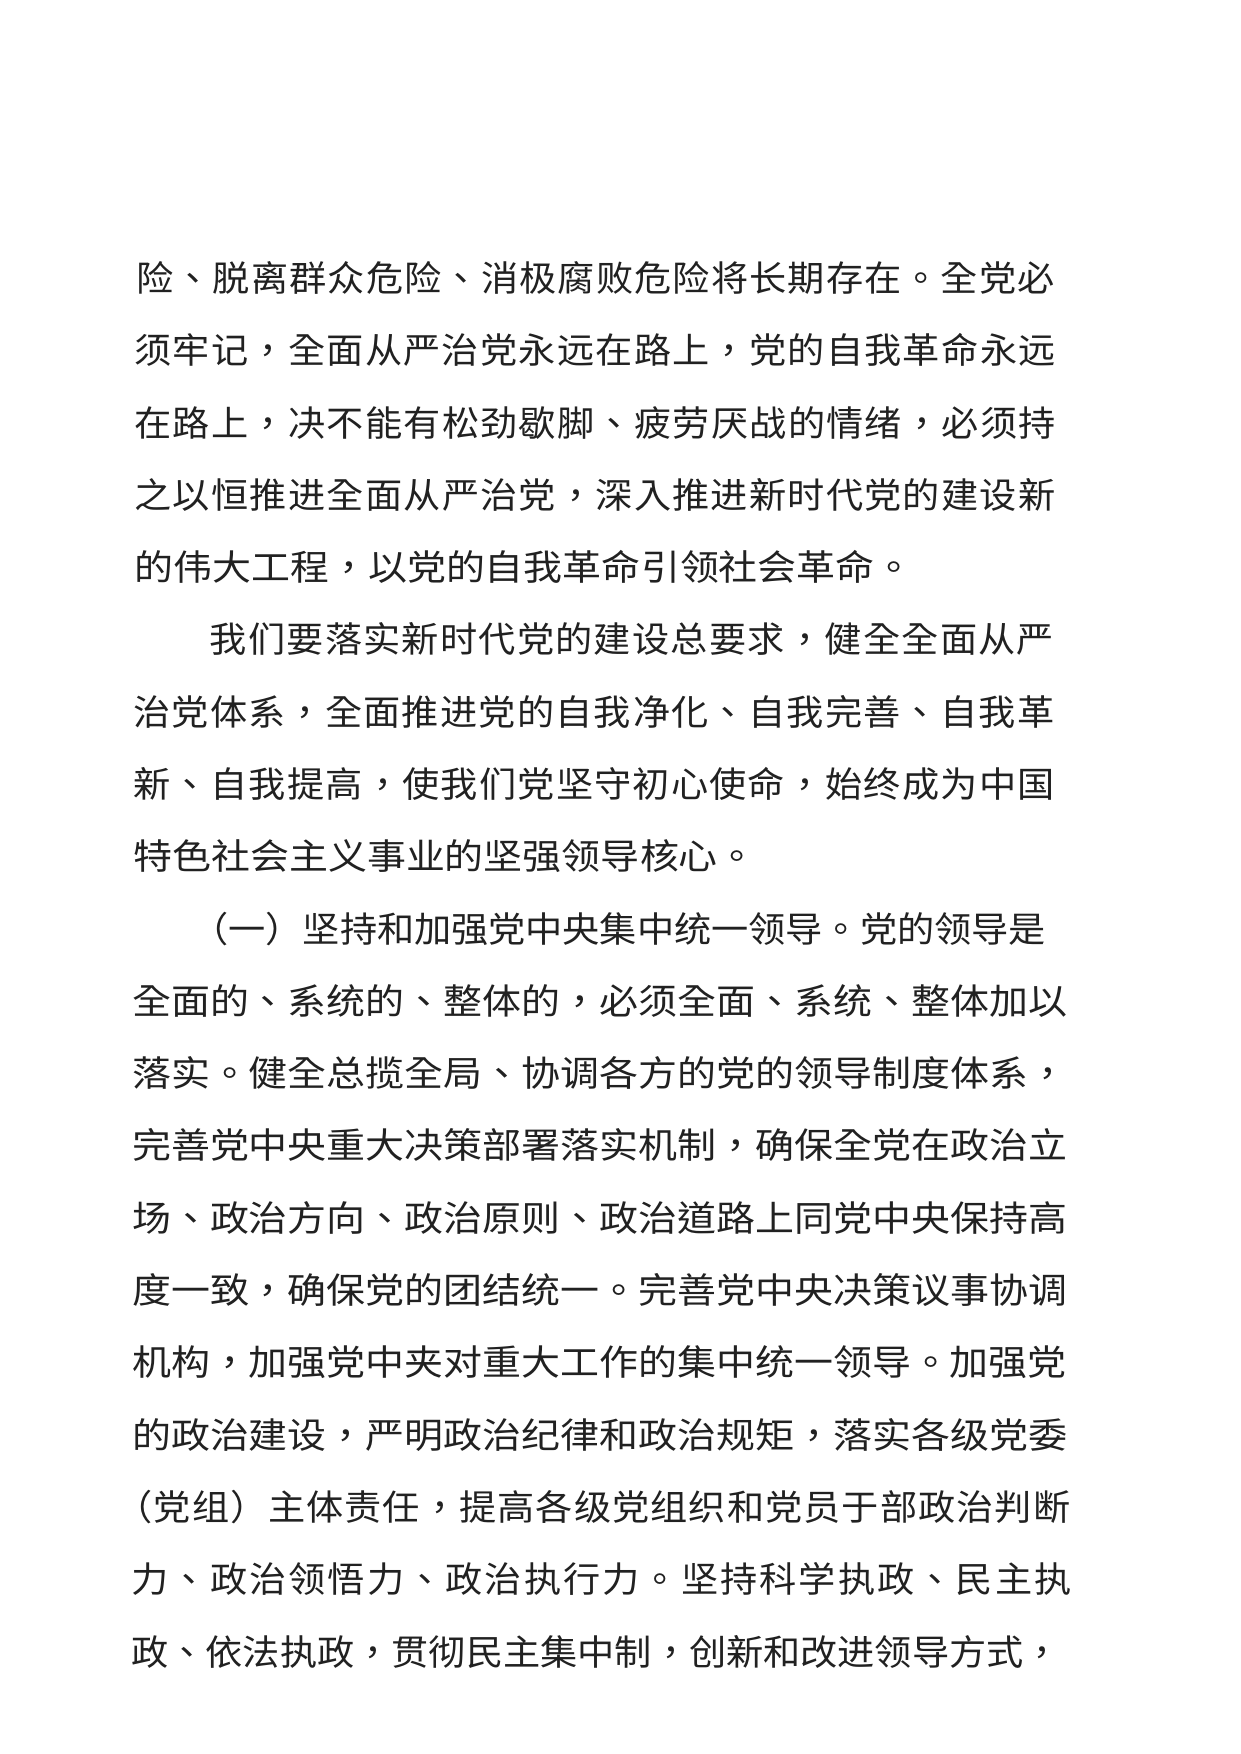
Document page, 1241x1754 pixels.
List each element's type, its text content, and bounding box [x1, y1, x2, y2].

text 我们要落实新时代党的建设总要求，健全全面从严治党体系，全面推进党的自我净化、自我完善、自我革新、自我提高，使我们党坚守初心使命，始终成为中国特色社会主义事业的坚强领导核心。 [133, 615, 1054, 880]
text （一）坚持和加强党中央集中统一领导。党的领导是全面的、系统的、整体的，必须全面、系统、整体加以落实。健全总揽全局、协调各方的党的领导制度体系， 完善党中央重大决策部署落实机制，确保全党在政治立场、政治方向、政治原则、政治道路上同党中央保持高度一致，确保党的团结统一。完善党中央决策议事协调机构，加强党中夹对重大工作的集中统一领导。加强党的政治建设，严明政治纪律和政治规矩，落实各级党委 [132, 904, 1080, 1458]
text （党组）主体责任，提高各级党组织和党员于部政治判断力、政治领悟力、政治执行力。坚持科学执政、民主执 政、依法执政，贯彻民主集中制，创新和改进领导方式， [115, 1482, 1072, 1675]
text 险、脱离群众危险、消极腐败危险将长期存在。全党必须牢记，全面从严治党永远在路上，党的自我革命永远在路上，决不能有松劲歇脚、疲劳厌战的情绪，必须持之以恒推进全面从严治党，深入推进新时代党的建设新的伟大工程，以党的自我革命引领社会革命。 [134, 253, 1056, 591]
